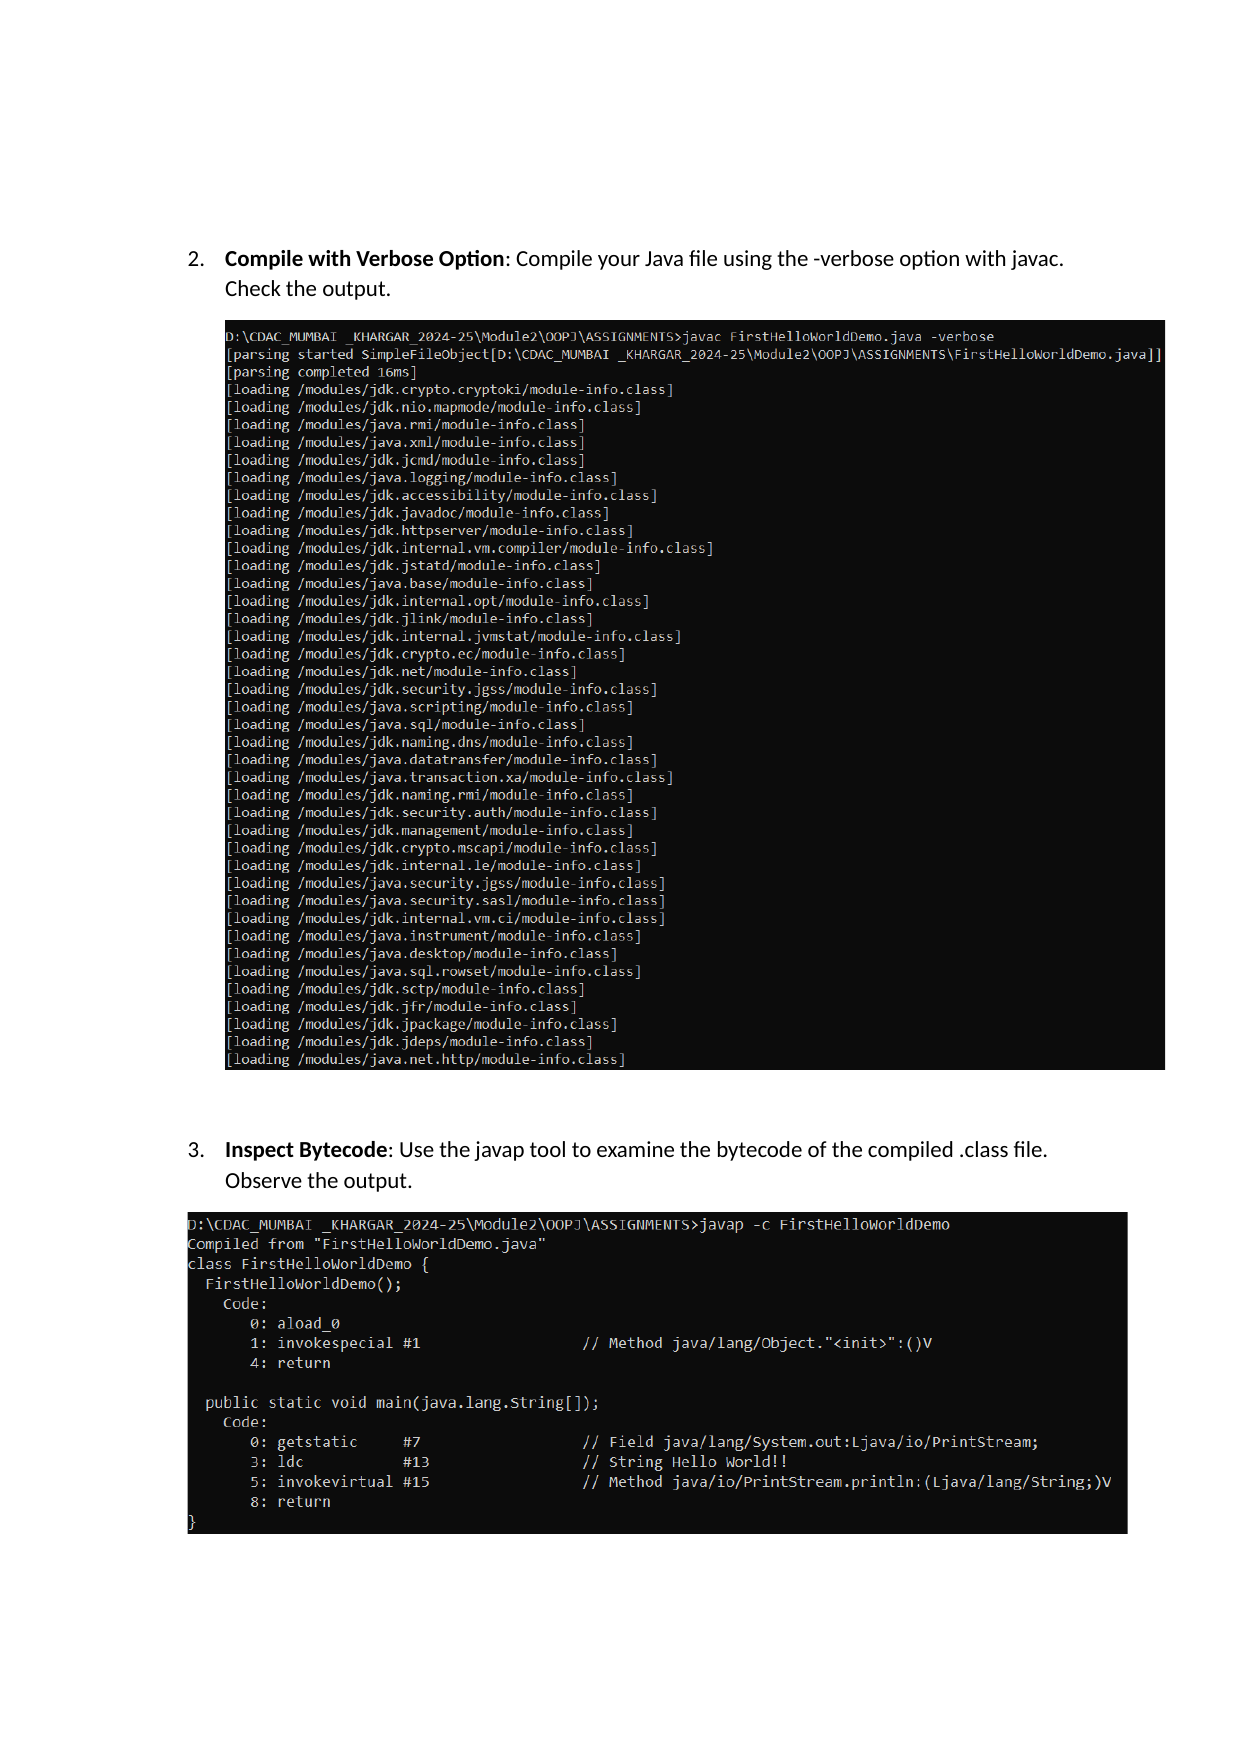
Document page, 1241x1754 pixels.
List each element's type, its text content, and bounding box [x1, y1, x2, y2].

list Compile with Verbose Option: Compile your Java file using the -verbose option with javac. Check the output. [187, 244, 1090, 302]
picture [225, 320, 1166, 1070]
picture [187, 1212, 1128, 1534]
list Inspect Bytecode: Use the javap tool to examine the bytecode of the compiled .class file. Observe the output. [187, 1136, 1090, 1194]
